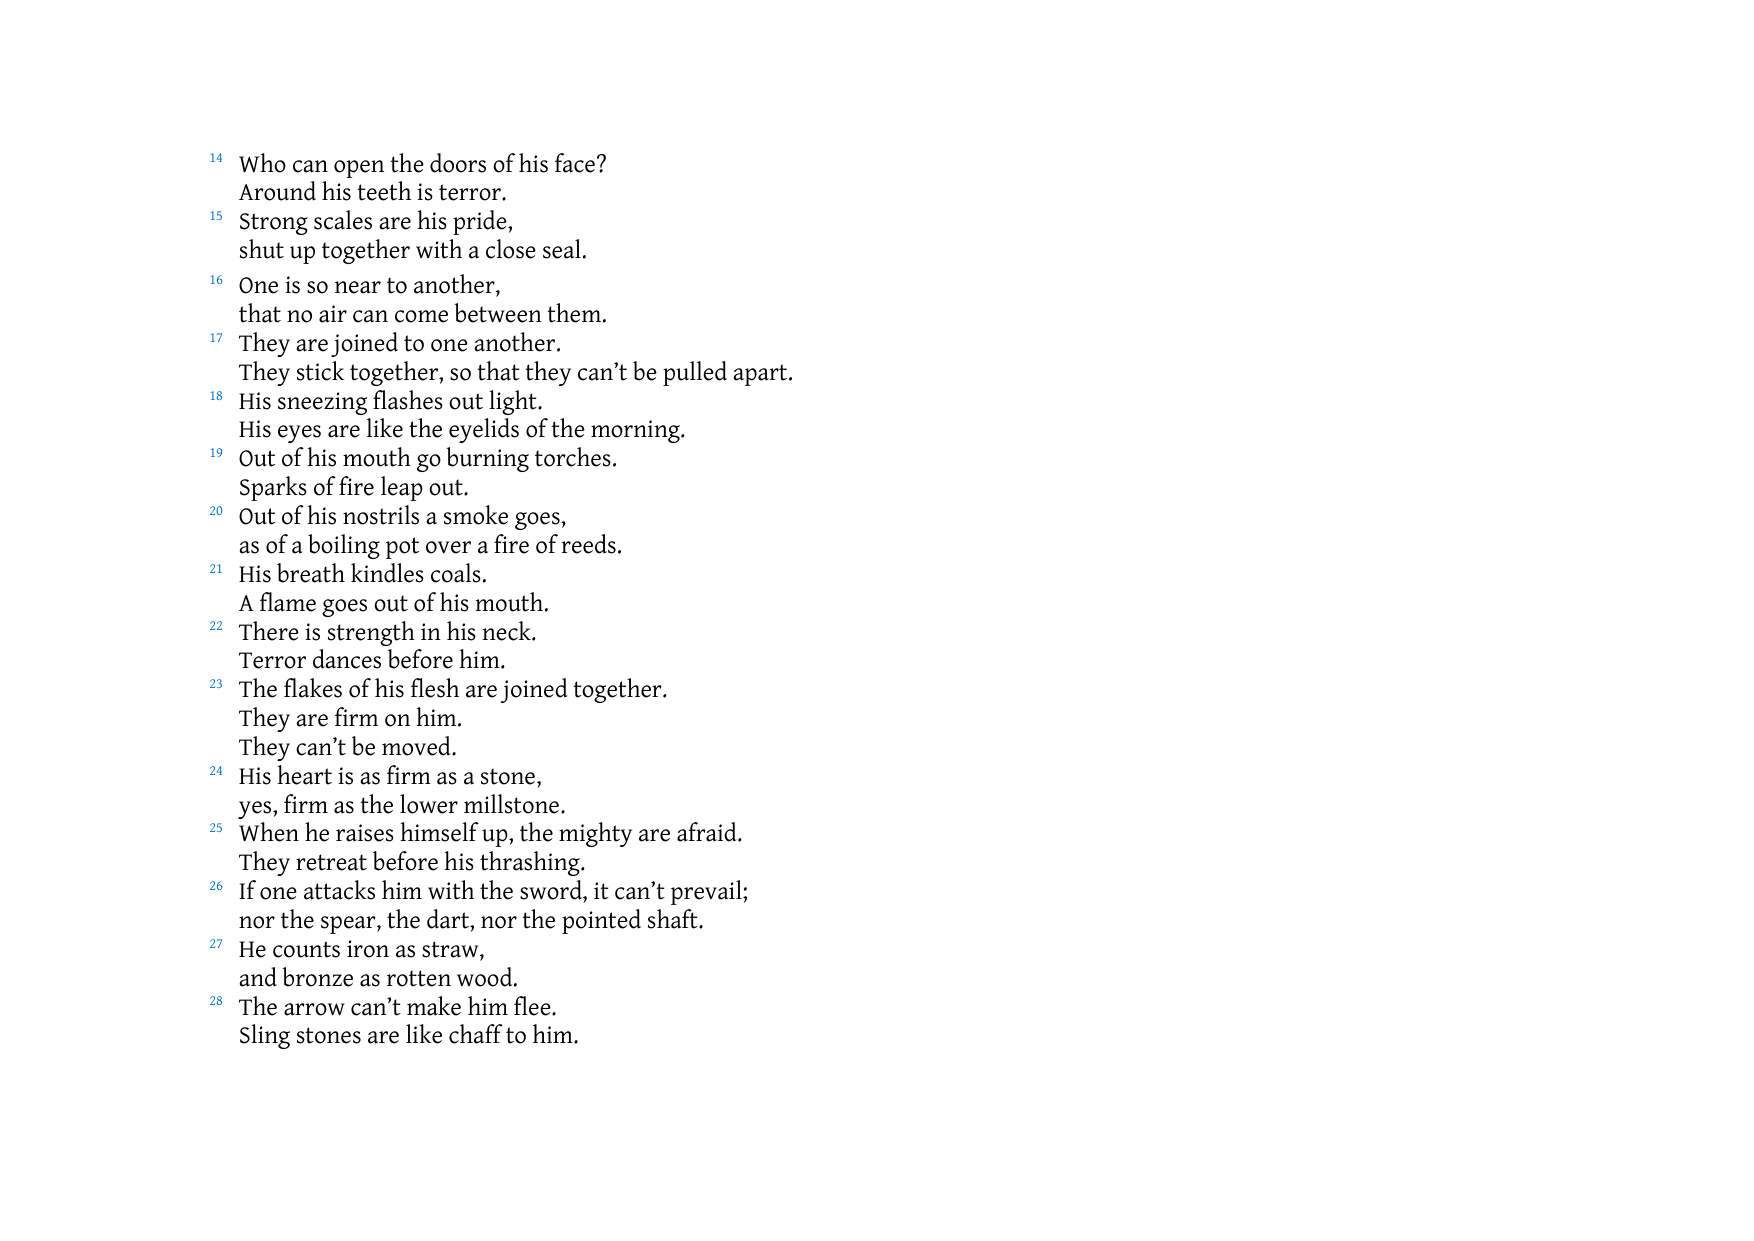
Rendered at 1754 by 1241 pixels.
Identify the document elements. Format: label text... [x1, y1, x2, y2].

text 22 There is strength in his neck. Terror dances before him. [209, 618, 1545, 676]
text 24 His heart is as firm as a stone, yes, firm as the lower millstone. [209, 762, 1545, 820]
text 20 Out of his nostrils a smoke goes, as of a boiling pot over a fire of reeds. [209, 502, 1545, 560]
text 28 The arrow can’t make him flee. Sling stones are like chaff to him. [209, 993, 1545, 1051]
text 18 His sneezing flashes out light. His eyes are like the eyelids of the morning. [209, 387, 1545, 445]
text 23 The flakes of his flesh are joined together. They are firm on him. They can’t be moved. [209, 676, 1545, 762]
text 19 Out of his mouth go burning torches. Sparks of fire leap out. [209, 445, 1545, 502]
text 16 One is so near to another, that no air can come between them. [209, 272, 1545, 329]
text 14 Who can open the doors of his face? Around his teeth is terror. [209, 150, 1545, 208]
text 15 Strong scales are his pride, shut up together with a close seal. [209, 208, 1545, 265]
text 26 If one attacks him with the sword, it can’t prevail; nor the spear, the dart, nor the pointed shaft. [209, 878, 1545, 935]
text 17 They are joined to one another. They stick together, so that they can’t be pulled apart. [209, 329, 1545, 387]
text 25 When he raises himself up, the mighty are afraid. They retreat before his thrashing. [209, 820, 1545, 878]
text 21 His breath kindles coals. A flame goes out of his mouth. [209, 560, 1545, 618]
text 27 He counts iron as straw, and bronze as rotten wood. [209, 935, 1545, 993]
